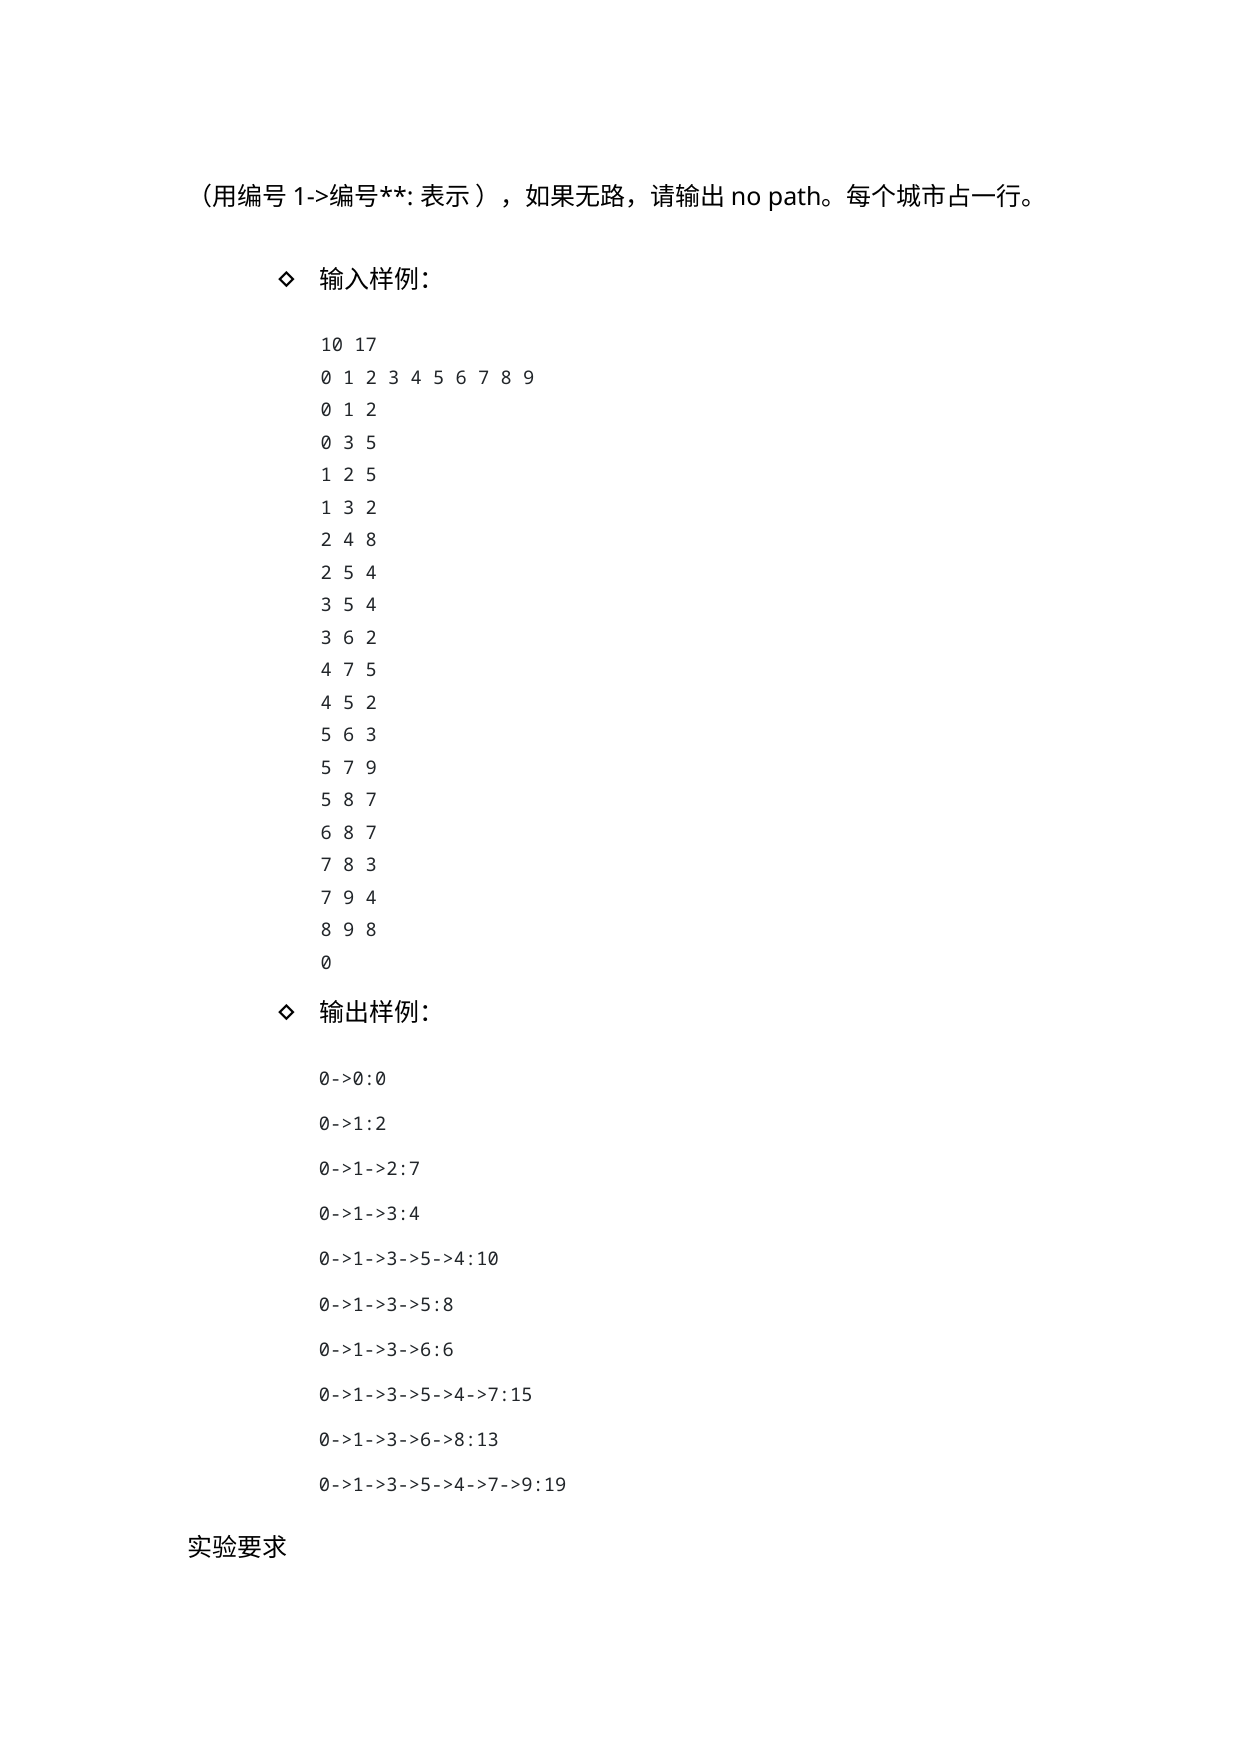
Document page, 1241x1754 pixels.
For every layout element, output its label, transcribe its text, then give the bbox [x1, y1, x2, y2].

text 1 2 5 [320, 458, 1053, 491]
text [187, 162, 1053, 227]
text 0->1->3->5:8 [319, 1287, 1053, 1320]
text 8 9 8 [320, 913, 1053, 946]
text 5 7 9 [320, 751, 1053, 783]
text 0 3 5 [320, 426, 1053, 458]
text 0->1->3->6->8:13 [319, 1423, 1053, 1456]
text 7 8 3 [320, 848, 1053, 881]
text 1 3 2 [320, 491, 1053, 523]
text 0->1->3->5->4->7->9:19 [319, 1468, 1053, 1501]
text 0->1:2 [319, 1107, 1053, 1139]
text 0->1->3:4 [319, 1197, 1053, 1229]
list 输入样例： [275, 245, 1053, 310]
text 5 8 7 [320, 783, 1053, 816]
text 0->1->3->6:6 [319, 1333, 1053, 1365]
text 4 7 5 [320, 653, 1053, 686]
text 0->1->3->5->4:10 [319, 1242, 1053, 1275]
text 0->1->3->5->4->7:15 [319, 1378, 1053, 1410]
text 7 9 4 [320, 881, 1053, 913]
text 2 5 4 [320, 556, 1053, 588]
text 0 1 2 3 4 5 6 7 8 9 [320, 361, 1053, 393]
text 3 6 2 [320, 621, 1053, 653]
text 5 6 3 [320, 718, 1053, 751]
text 0 [320, 946, 1053, 978]
text 0->0:0 [319, 1061, 1053, 1094]
text 6 8 7 [320, 816, 1053, 848]
text 4 5 2 [320, 686, 1053, 718]
text 2 4 8 [320, 523, 1053, 556]
text 0->1->2:7 [319, 1152, 1053, 1184]
text 3 5 4 [320, 588, 1053, 621]
text 10 17 [320, 328, 1053, 361]
text 实验要求 [187, 1513, 1053, 1578]
text 0 1 2 [320, 393, 1053, 426]
list 输出样例： [275, 978, 1053, 1043]
